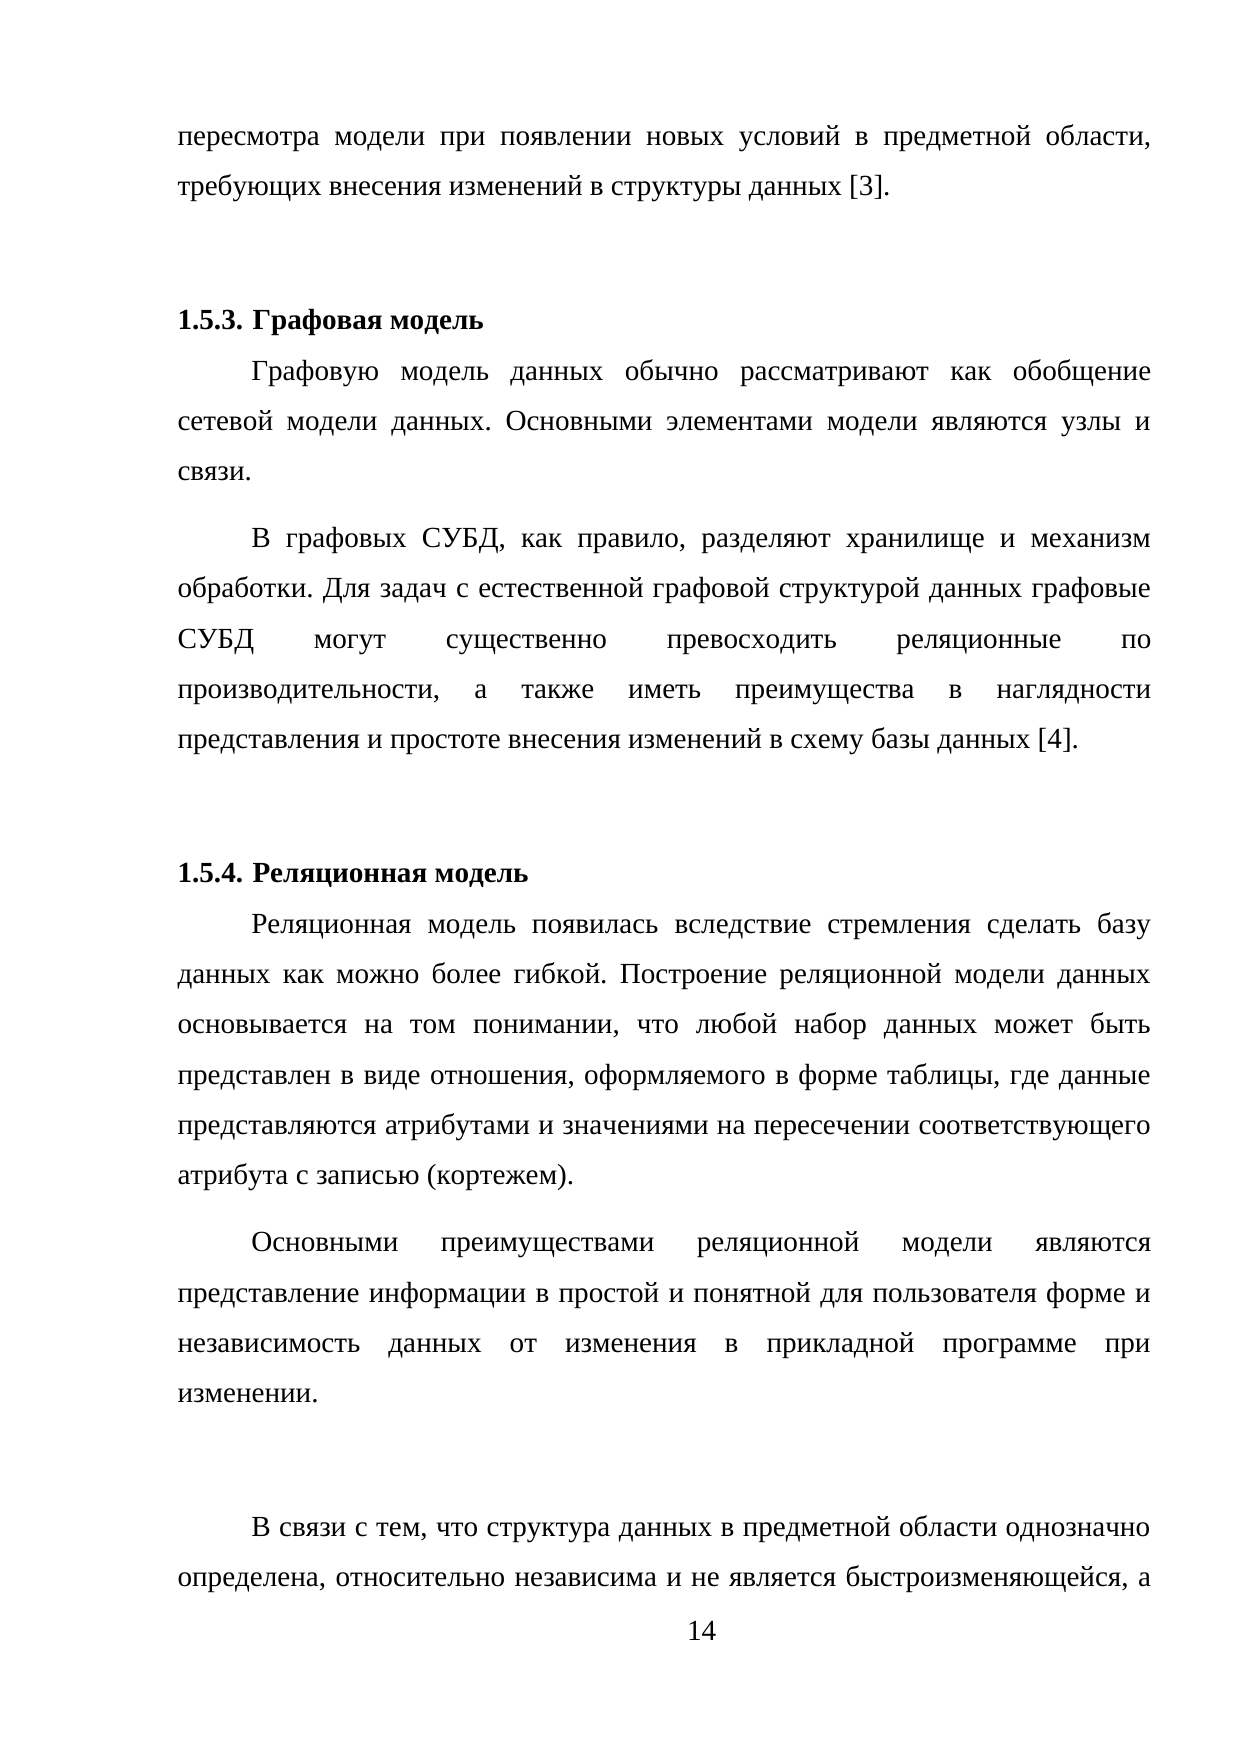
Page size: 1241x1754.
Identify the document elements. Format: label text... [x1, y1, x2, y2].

text Графовую модель данных обычно рассматривают как обобщение сетевой модели данных. Основными элементами модели являются узлы и связи. [177, 353, 1152, 487]
subtitle Реляционная модель [177, 856, 1152, 889]
subtitle Графовая модель [177, 302, 1152, 336]
text Основными преимуществами реляционной модели являются представление информации в простой и понятной для пользователя форме и независимость данных от изменения в прикладной программе при изменении. [177, 1224, 1152, 1409]
text Реляционная модель появилась вследствие стремления сделать базу данных как можно более гибкой. Построение реляционной модели данных основывается на том понимании, что любой набор данных может быть представлен в виде отношения, оформляемого в форме таблицы, где данные представляются атрибутами и значениями на пересечении соответствующего атрибута с записью (кортежем). [177, 906, 1152, 1191]
text В графовых СУБД, как правило, разделяют хранилище и механизм обработки. Для задач с естественной графовой структурой данных графовые СУБД могут существенно превосходить реляционные по производительности, а также иметь преимущества в наглядности представления и простоте внесения изменений в схему базы данных [4]. [177, 520, 1152, 755]
